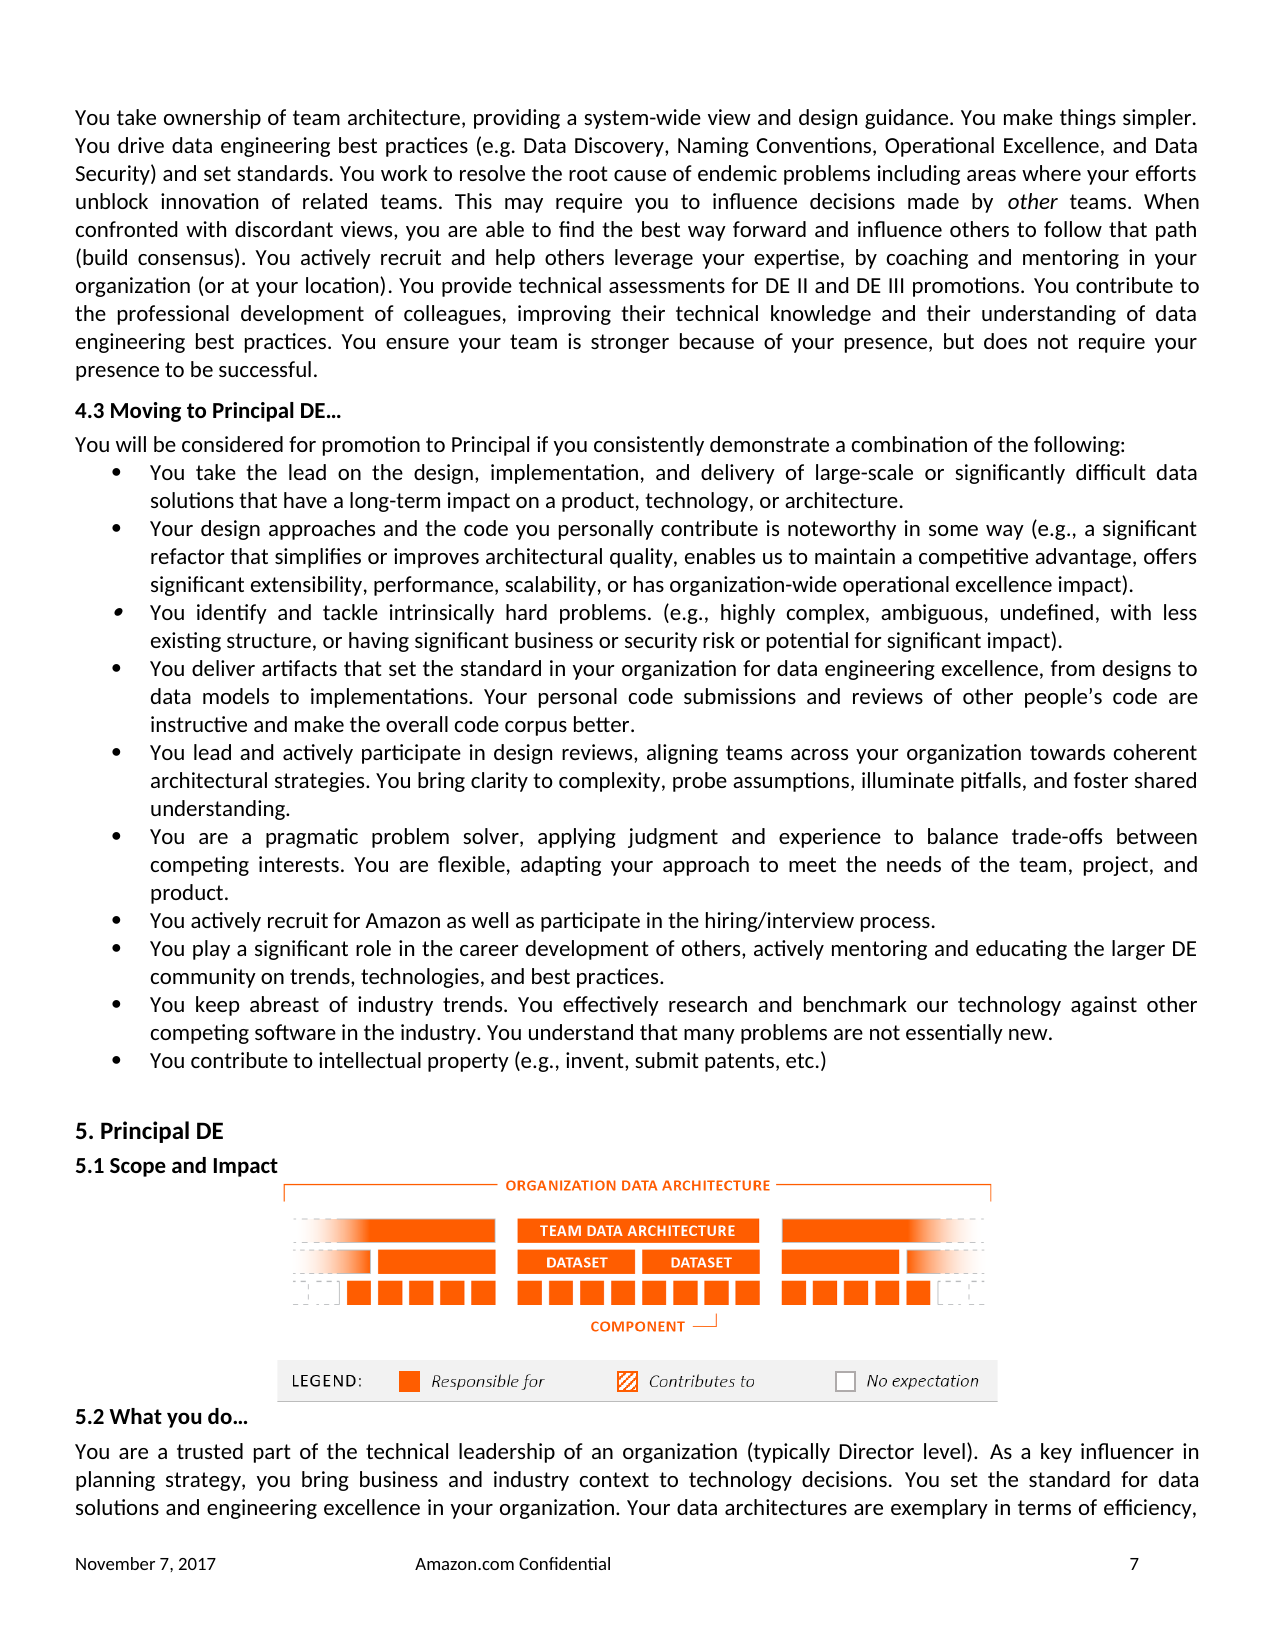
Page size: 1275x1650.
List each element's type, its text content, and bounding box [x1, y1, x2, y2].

list You deliver artifacts that set the standard in your organization for data engineering excellence, from designs to data models to implementations. Your personal code submissions and reviews of other people’s code are instructive and make the overall code corpus better. [112, 654, 1200, 738]
subtitle 5.1 Scope and Impact [75, 1152, 1200, 1179]
list You identify and tackle intrinsically hard problems. (e.g., highly complex, ambiguous, undefined, with less existing structure, or having significant business or security risk or potential for significant impact). [112, 598, 1200, 654]
text You will be considered for promotion to Principal if you consistently demonstrate a combination of the following: [75, 430, 1200, 458]
list You contribute to intellectual property (e.g., invent, submit patents, etc.) [112, 1046, 1200, 1074]
picture [283, 1179, 992, 1332]
list You take the lead on the design, implementation, and delivery of large-scale or significantly difficult data solutions that have a long-term impact on a product, technology, or architecture. [112, 458, 1200, 514]
list Your design approaches and the code you personally contribute is noteworthy in some way (e.g., a significant refactor that simplifies or improves architectural quality, enables us to maintain a competitive advantage, offers significant extensibility, performance, scalability, or has organization-wide operational excellence impact). [112, 514, 1200, 598]
subtitle 5.2 What you do… [75, 1402, 1200, 1431]
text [75, 1437, 1200, 1521]
list You lead and actively participate in design reviews, aligning teams across your organization towards coherent architectural strategies. You bring clarity to complexity, probe assumptions, illuminate pitfalls, and foster shared understanding. [112, 738, 1200, 822]
text You take ownership of team architecture, providing a system-wide view and design guidance. You make things simpler. You drive data engineering best practices (e.g. Data Discovery, Naming Conventions, Operational Excellence, and Data Security) and set standards. You work to resolve the root cause of endemic problems including areas where your efforts unblock innovation of related teams. This may require you to influence decisions made by other teams. When confronted with discordant views, you are able to find the best way forward and influence others to follow that path (build consensus). You actively recruit and help others leverage your expertise, by coaching and mentoring in your organization (or at your location). You provide technical assessments for DE II and DE III promotions. You contribute to the professional development of colleagues, improving their technical knowledge and their understanding of data engineering best practices. You ensure your team is stronger because of your presence, but does not require your presence to be successful. [75, 103, 1200, 383]
list You actively recruit for Amazon as well as participate in the hiring/interview process. [112, 906, 1200, 934]
subtitle 4.3 Moving to Principal DE… [75, 396, 1200, 424]
list You play a significant role in the career development of others, actively mentoring and educating the larger DE community on trends, technologies, and best practices. [112, 934, 1200, 990]
list You are a pragmatic problem solver, applying judgment and experience to balance trade-offs between competing interests. You are flexible, adapting your approach to meet the needs of the team, project, and product. [112, 822, 1200, 906]
picture [277, 1360, 998, 1403]
subtitle 5. Principal DE [75, 1115, 1200, 1145]
list You keep abreast of industry trends. You effectively research and benchmark our technology against other competing software in the industry. You understand that many problems are not essentially new. [112, 990, 1200, 1046]
